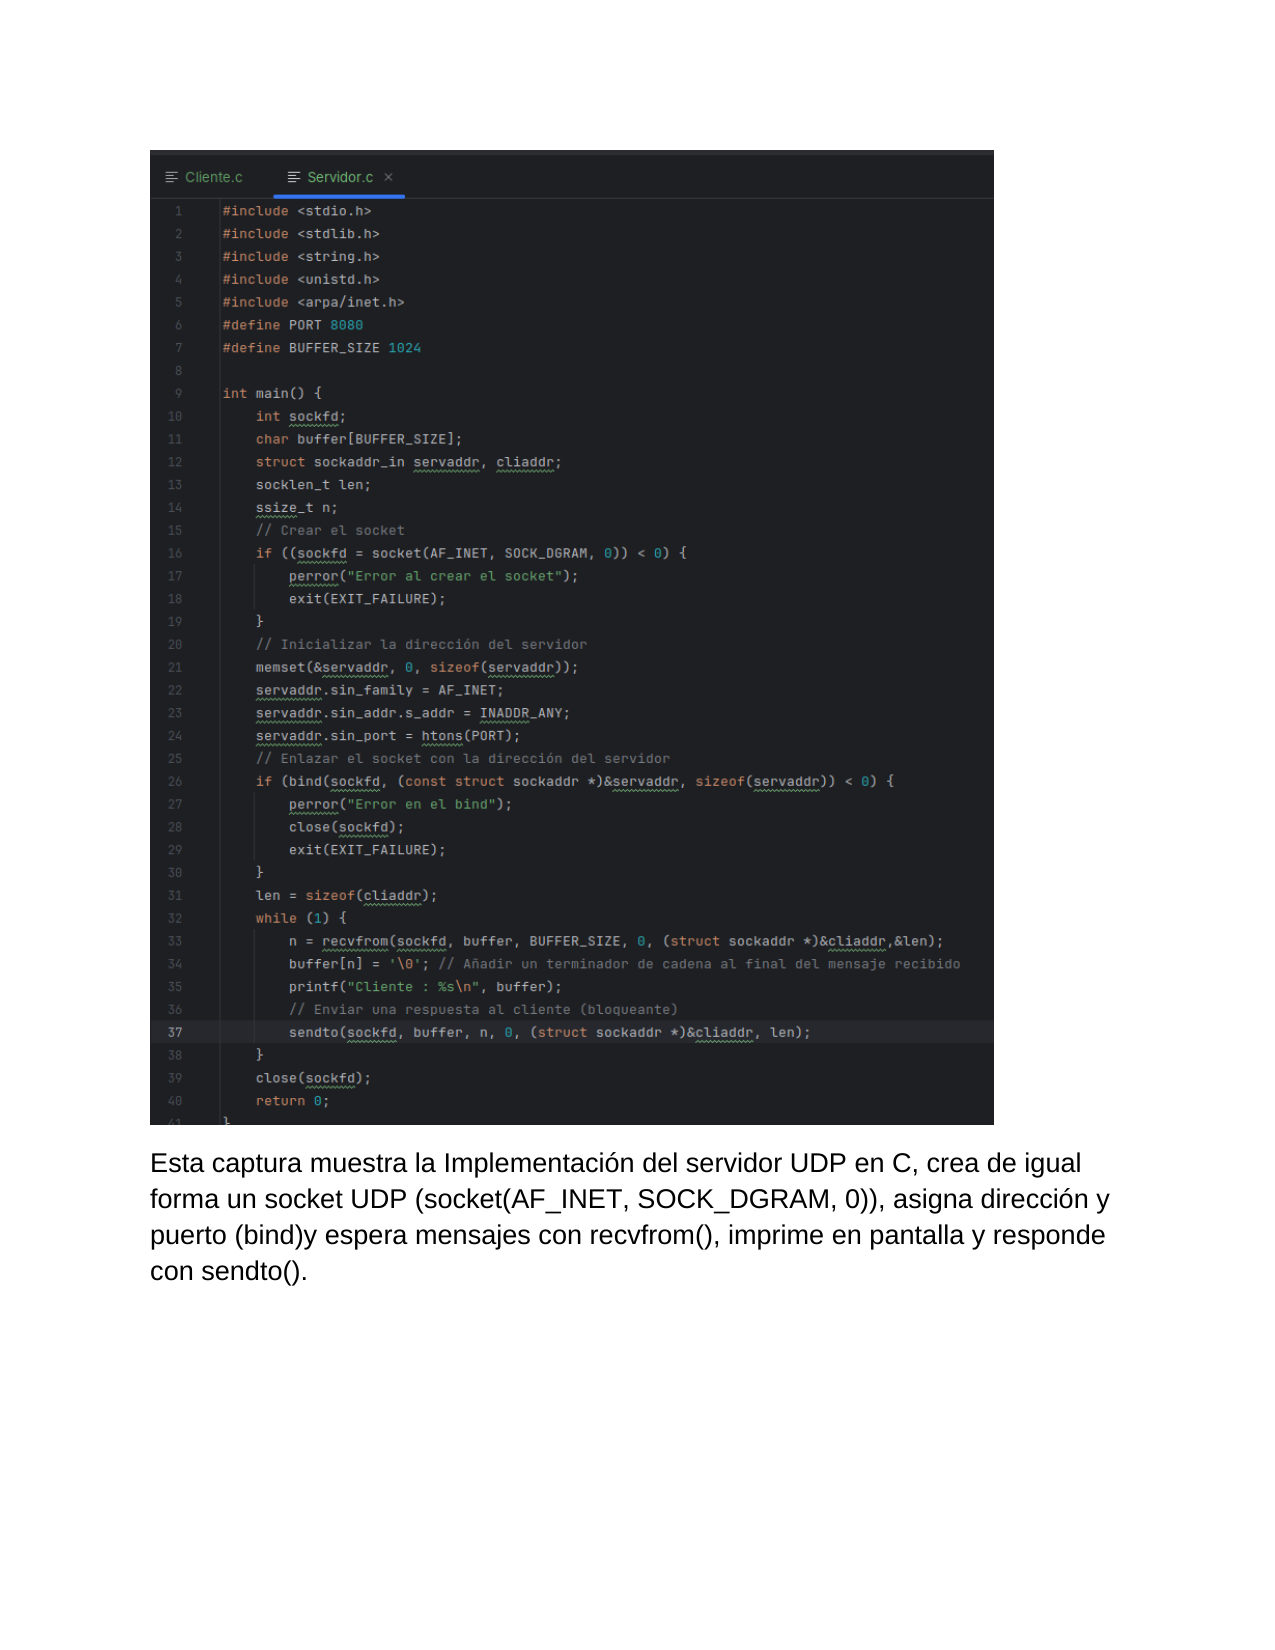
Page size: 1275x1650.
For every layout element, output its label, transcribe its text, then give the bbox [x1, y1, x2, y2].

picture [150, 150, 994, 1125]
text Esta captura muestra la Implementación del servidor UDP en C, crea de igual forma un socket UDP (socket(AF_INET, SOCK_DGRAM, 0)), asigna dirección y puerto (bind)y espera mensajes con recvfrom(), imprime en pantalla y responde con sendto(). [150, 1147, 1125, 1286]
